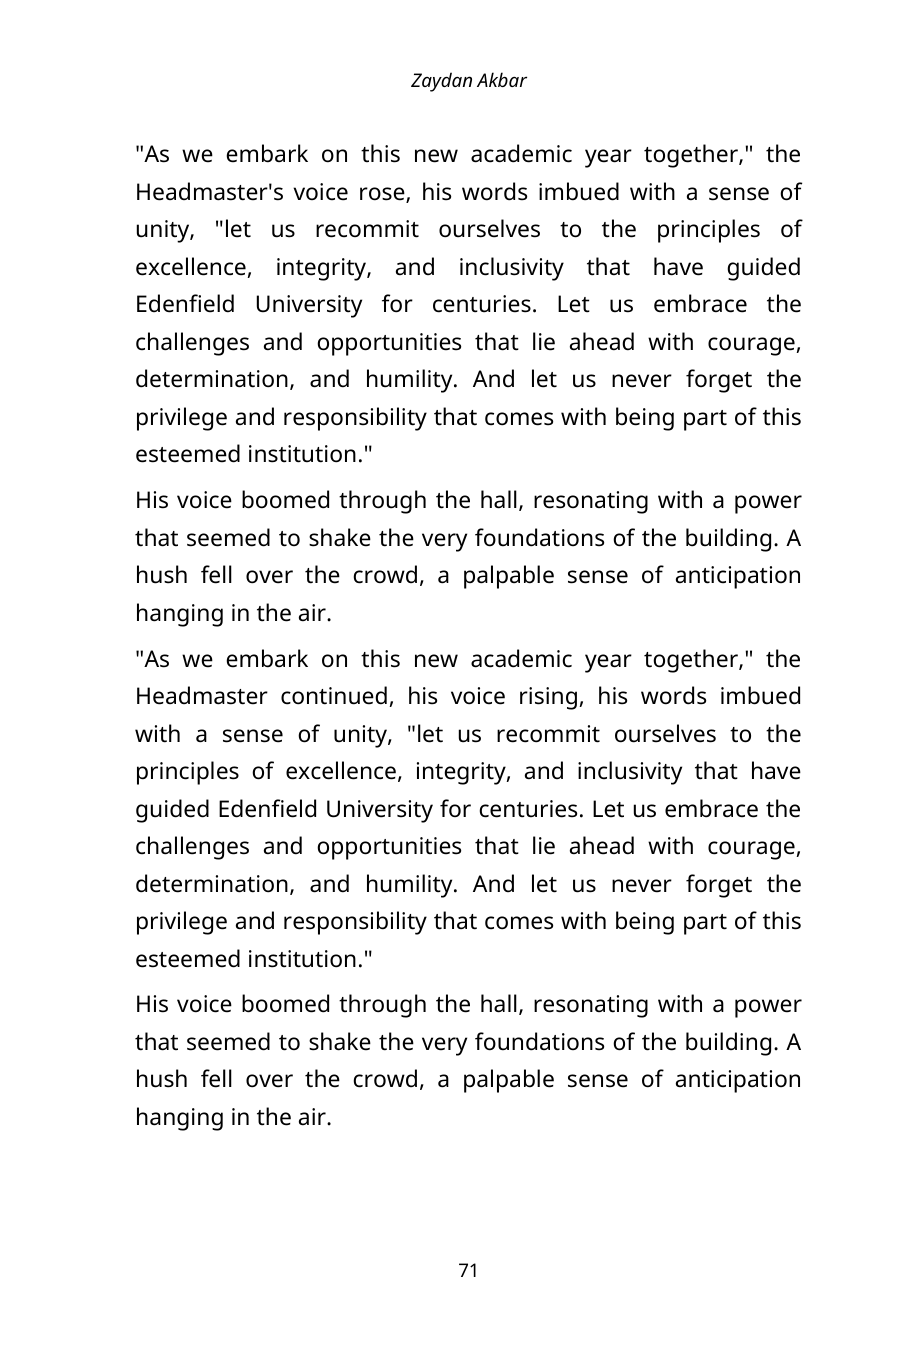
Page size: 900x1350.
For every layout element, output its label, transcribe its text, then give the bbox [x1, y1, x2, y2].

text "As we embark on this new academic year together," the Headmaster continued, his voice rising, his words imbued with a sense of unity, "let us recommit ourselves to the principles of excellence, integrity, and inclusivity that have guided Edenfield University for centuries. Let us embrace the challenges and opportunities that lie ahead with courage, determination, and humility. And let us never forget the privilege and responsibility that comes with being part of this esteemed institution." [135, 643, 802, 974]
text "As we embark on this new academic year together," the Headmaster's voice rose, his words imbued with a sense of unity, "let us recommit ourselves to the principles of excellence, integrity, and inclusivity that have guided Edenfield University for centuries. Let us embrace the challenges and opportunities that lie ahead with courage, determination, and humility. And let us never forget the privilege and responsibility that comes with being part of this esteemed institution." [135, 138, 802, 470]
text His voice boomed through the hall, resonating with a power that seemed to shake the very foundations of the building. A hush fell over the crowd, a palpable sense of anticipation hanging in the air. [135, 988, 802, 1132]
text His voice boomed through the hall, resonating with a power that seemed to shake the very foundations of the building. A hush fell over the crowd, a palpable sense of anticipation hanging in the air. [135, 484, 802, 628]
